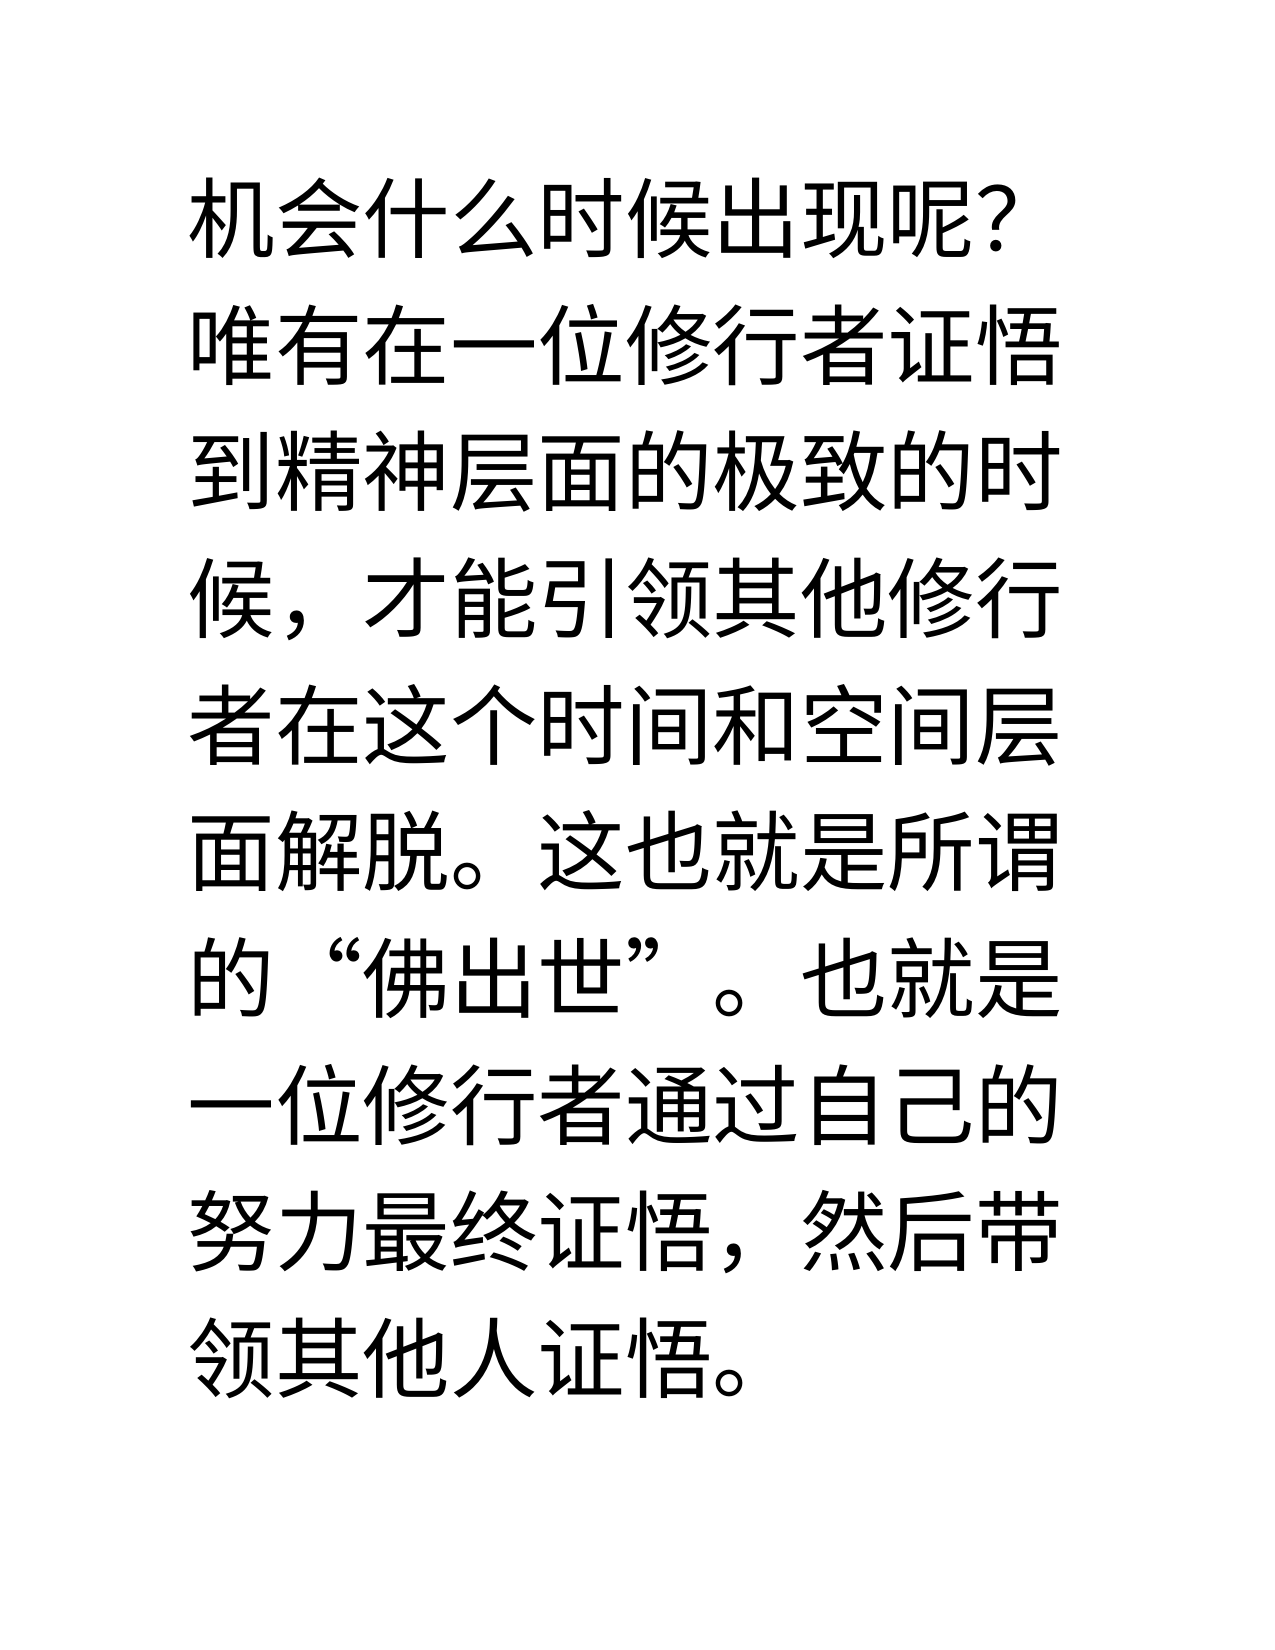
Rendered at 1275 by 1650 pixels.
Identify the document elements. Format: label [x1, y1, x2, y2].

text [187, 150, 1087, 1417]
